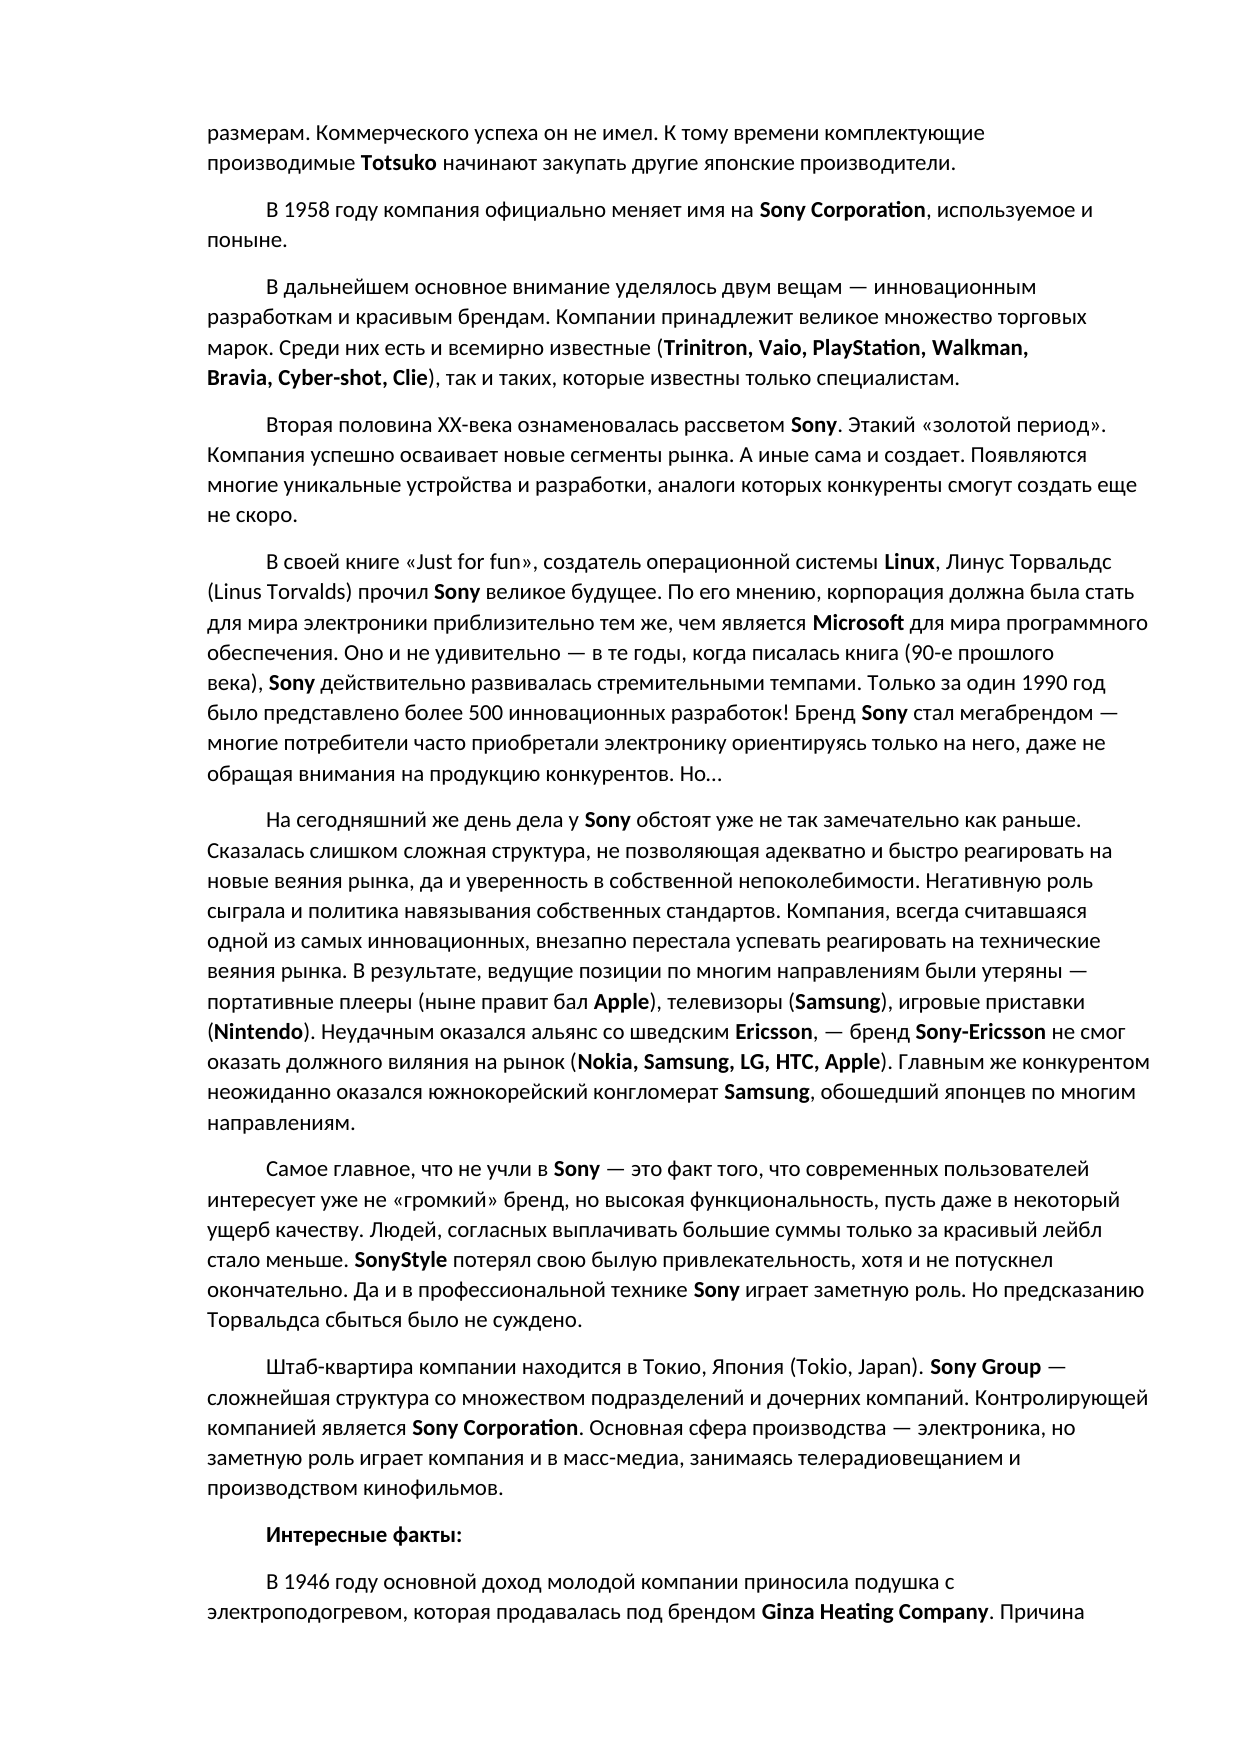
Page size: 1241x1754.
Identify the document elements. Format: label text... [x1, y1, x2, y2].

text В дальнейшем основное внимание уделялось двум вещам — инновационным разработкам и красивым брендам. Компании принадлежит великое множество торговых марок. Среди них есть и всемирно известные (Trinitron, Vaio, PlayStation, Walkman, Bravia, Cyber-shot, Clie), так и таких, которые известны только специалистам. [207, 272, 1152, 391]
text Интересные факты: [207, 1520, 1152, 1548]
text Самое главное, что не учли в Sony — это факт того, что современных пользователей интересует уже не «громкий» бренд, но высокая функциональность, пусть даже в некоторый ущерб качеству. Людей, согласных выплачивать большие суммы только за красивый лейбл стало меньше. SonyStyle потерял свою былую привлекательность, хотя и не потускнел окончательно. Да и в профессиональной технике Sony играет заметную роль. Но предсказанию Торвальдса сбыться было не суждено. [207, 1154, 1152, 1334]
text Вторая половина ХХ-века ознаменовалась рассветом Sony. Этакий «золотой период». Компания успешно осваивает новые сегменты рынка. А иные сама и создает. Появляются многие уникальные устройства и разработки, аналоги которых конкуренты смогут создать еще не скоро. [207, 410, 1152, 528]
text В своей книге «Just for fun», создатель операционной системы Linux, Линус Торвальдс (Linus Torvalds) прочил Sony великое будущее. По его мнению, корпорация должна была стать для мира электроники приблизительно тем же, чем является Microsoft для мира программного обеспечения. Оно и не удивительно — в те годы, когда писалась книга (90-е прошлого века), Sony действительно развивалась стремительными темпами. Только за один 1990 год было представлено более 500 инновационных разработок! Бренд Sony стал мегабрендом — многие потребители часто приобретали электронику ориентируясь только на него, даже не обращая внимания на продукцию конкурентов. Но… [207, 547, 1152, 787]
text На сегодняшний же день дела у Sony обстоят уже не так замечательно как раньше. Сказалась слишком сложная структура, не позволяющая адекватно и быстро реагировать на новые веяния рынка, да и уверенность в собственной непоколебимости. Негативную роль сыграла и политика навязывания собственных стандартов. Компания, всегда считавшаяся одной из самых инновационных, внезапно перестала успевать реагировать на технические веяния рынка. В результате, ведущие позиции по многим направлениям были утеряны — портативные плееры (ныне правит бал Apple), телевизоры (Samsung), игровые приставки (Nintendo). Неудачным оказался альянс со шведским Ericsson, — бренд Sony-Ericsson не смог оказать должного виляния на рынок (Nokia, Samsung, LG, HTC, Apple). Главным же конкурентом неожиданно оказался южнокорейский конгломерат Samsung, обошедший японцев по многим направлениям. [207, 806, 1152, 1136]
text В 1958 году компания официально меняет имя на Sony Corporation, используемое и поныне. [207, 195, 1152, 253]
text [207, 1567, 1152, 1625]
text Штаб-квартира компании находится в Токио, Япония (Tokio, Japan). Sony Group — сложнейшая структура со множеством подразделений и дочерних компаний. Контролирующей компанией является Sony Corporation. Основная сфера производства — электроника, но заметную роль играет компания и в масс-медиа, занимаясь телерадиовещанием и производством кинофильмов. [207, 1352, 1152, 1501]
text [207, 118, 1152, 176]
